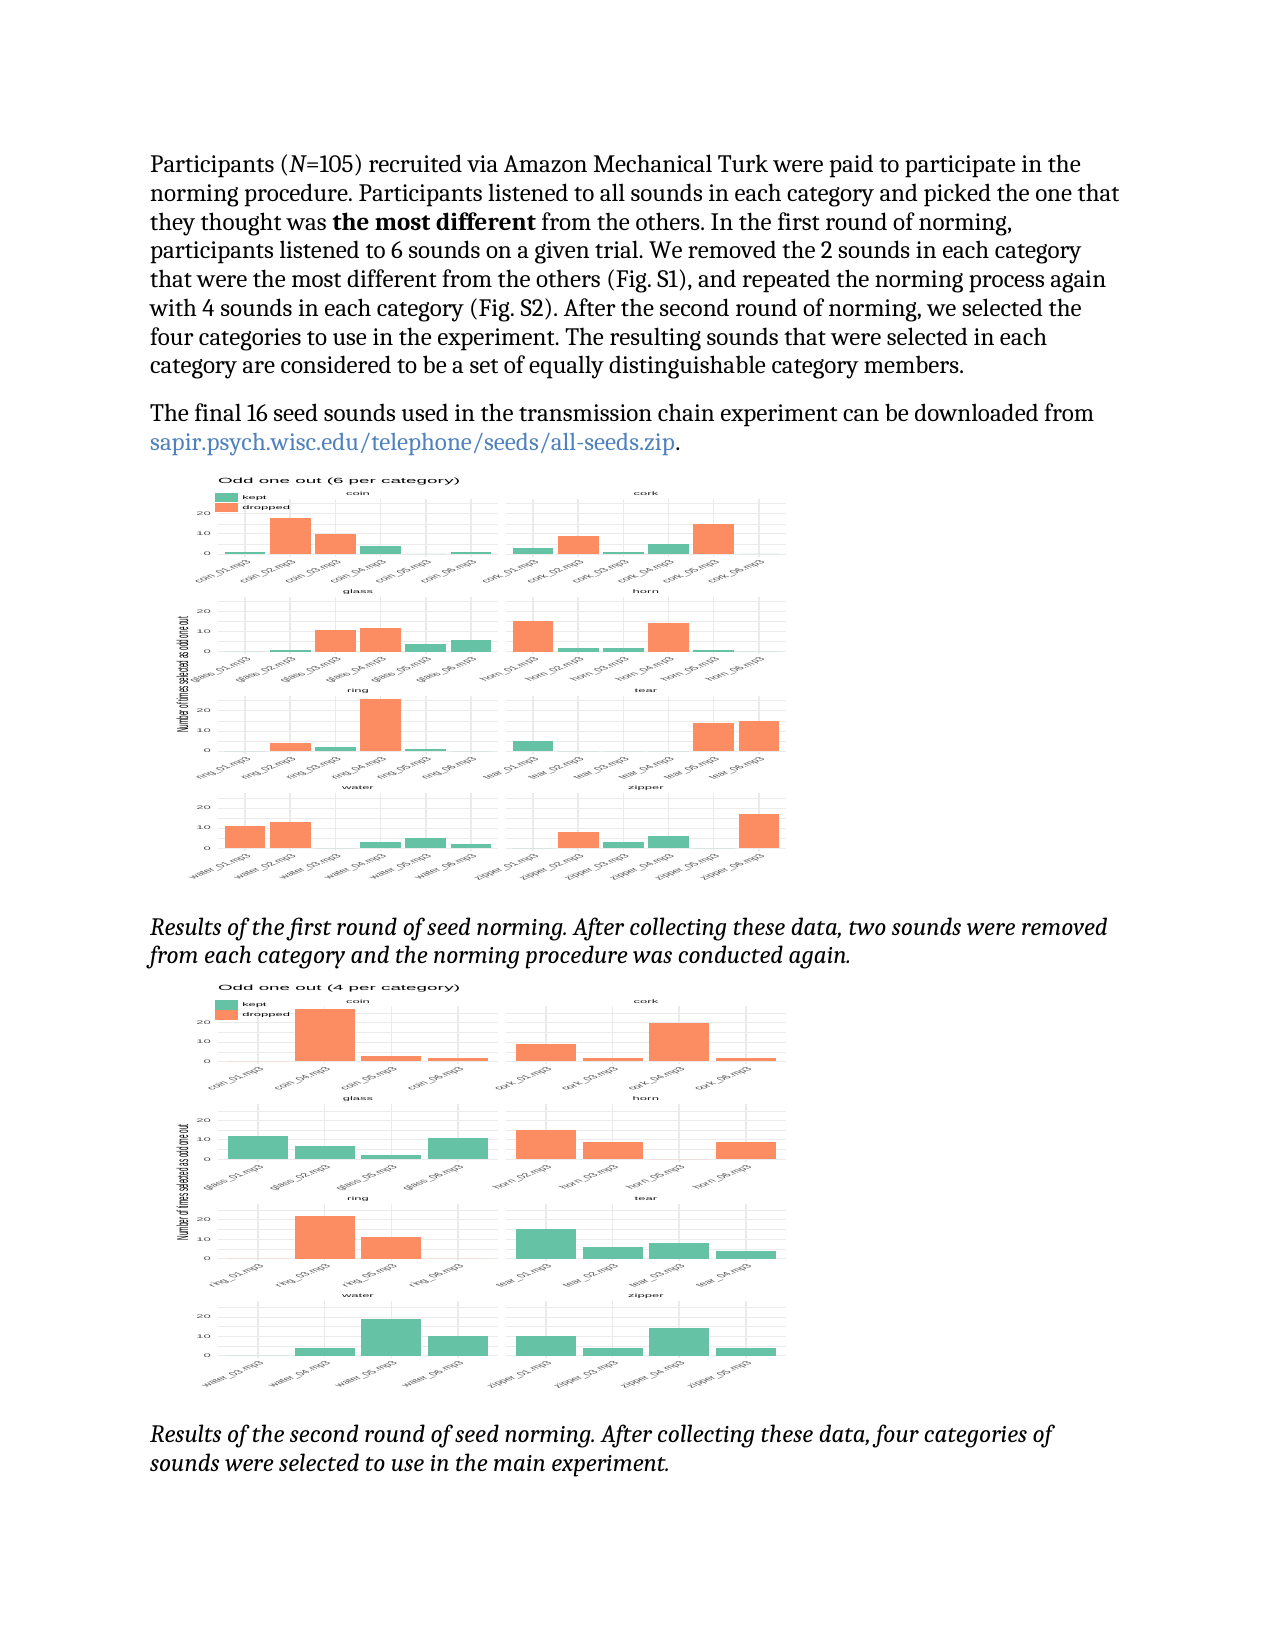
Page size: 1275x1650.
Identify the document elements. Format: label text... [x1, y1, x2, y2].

text The final 16 seed sounds used in the transmission chain experiment can be downloaded from sapir.psych.wisc.edu/telephone/seeds/all-seeds.zip. [150, 399, 1125, 456]
text Results of the second round of seed norming. After collecting these data, four categories of sounds were selected to use in the main experiment. [150, 1420, 1125, 1477]
text Participants (N=105) recruited via Amazon Mechanical Turk were paid to participate in the norming procedure. Participants listened to all sounds in each category and picked the one that they thought was the most different from the others. In the first round of norming, participants listened to 6 sounds on a given trial. We removed the 2 sounds in each category that were the most different from the others (Fig. S1), and repeated the norming process again with 4 sounds in each category (Fig. S2). After the second round of norming, we selected the four categories to use in the experiment. The resulting sounds that were selected in each category are considered to be a set of equally distinguishable category members. [150, 150, 1125, 380]
text Results of the first round of seed norming. After collecting these data, two sounds were removed from each category and the norming procedure was conducted again. [150, 912, 1125, 970]
